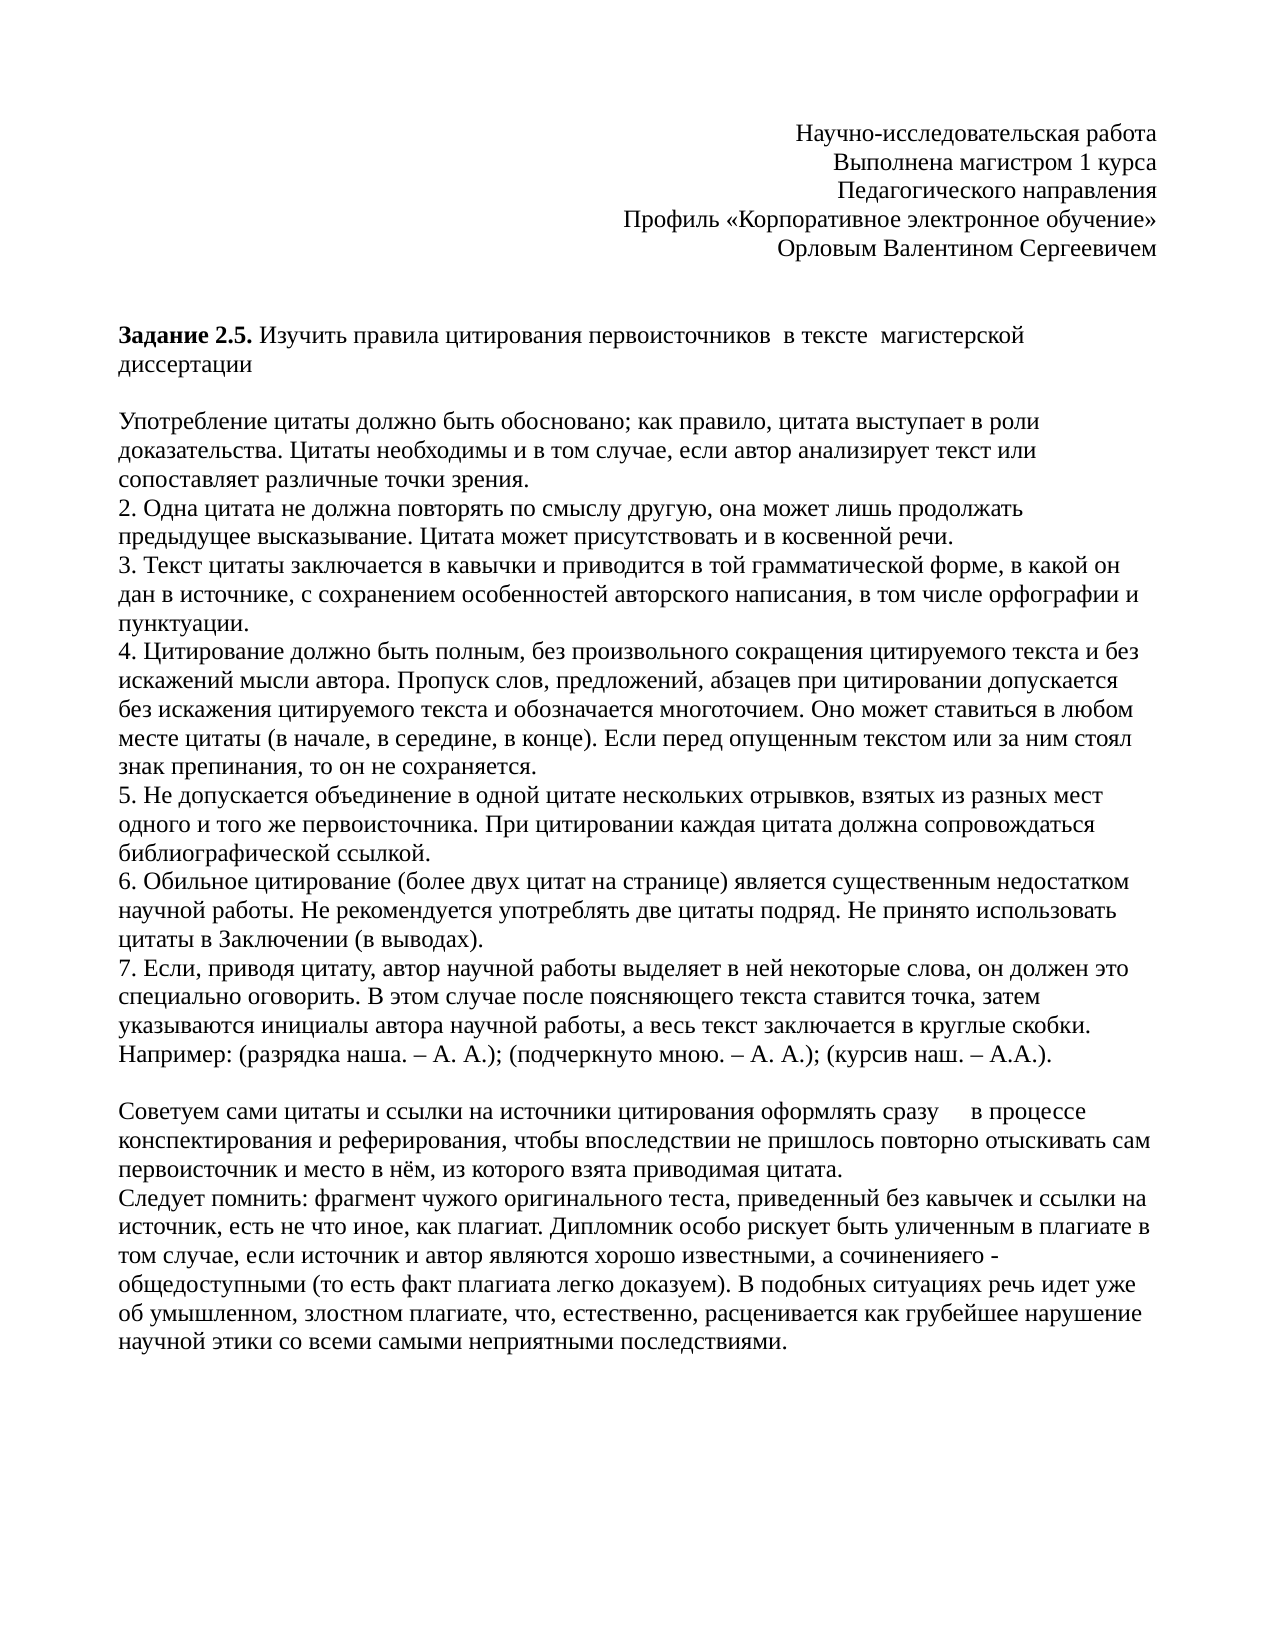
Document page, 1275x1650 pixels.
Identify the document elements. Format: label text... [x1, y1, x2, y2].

text Употребление цитаты должно быть обосновано; как правило, цитата выступает в роли доказательства. Цитаты необходимы и в том случае, если автор анализирует текст или сопоставляет различные точки зрения. [118, 406, 1157, 493]
text 7. Если, приводя цитату, автор научной работы выделяет в ней некоторые слова, он должен это специально оговорить. В этом случае после поясняющего текста ставится точка, затем указываются инициалы автора научной работы, а весь текст заключается в круглые скобки. Например: (разрядка наша. – А. А.); (подчеркнуто мною. – А. А.); (курсив наш. – А.А.). [118, 953, 1157, 1068]
text 4. Цитирование должно быть полным, без произвольного сокращения цитируемого текста и без искажений мысли автора. Пропуск слов, предложений, абзацев при цитировании допускается без искажения цитируемого текста и обозначается многоточием. Оно может ставиться в любом месте цитаты (в начале, в середине, в конце). Если перед опущенным текстом или за ним стоял знак препинания, то он не сохраняется. [118, 636, 1157, 780]
text 6. Обильное цитирование (более двух цитат на странице) является существенным недостатком научной работы. Не рекомендуется употреблять две цитаты подряд. Не принято использовать цитаты в Заключении (в выводах). [118, 866, 1157, 953]
text 5. Не допускается объединение в одной цитате нескольких отрывков, взятых из разных мест одного и того же первоисточника. При цитировании каждая цитата должна сопровождаться библиографической ссылкой. [118, 780, 1157, 866]
text Задание 2.5. Изучить правила цитирования первоисточников в тексте магистерской диссертации [118, 320, 1157, 378]
text Советуем сами цитаты и ссылки на источники цитирования оформлять сразу  в процессе конспектирования и реферирования, чтобы впоследствии не пришлось повторно отыскивать сам первоисточник и место в нём, из которого взята приводимая цитата. [118, 1096, 1157, 1183]
text Следует помнить: фрагмент чужого оригинального теста, приведенный без кавычек и ссылки на источник, есть не что иное, как плагиат. Дипломник особо рискует быть уличенным в плагиате в том случае, если источник и автор являются хорошо известными, а сочиненияего - общедоступными (то есть факт плагиата легко доказуем). В подобных ситуациях речь идет уже об умышленном, злостном плагиате, что, естественно, расценивается как грубейшее нарушение научной этики со всеми самыми неприятными последствиями. [118, 1183, 1157, 1355]
text 3. Текст цитаты заключается в кавычки и приводится в той грамматической форме, в какой он дан в источнике, с сохранением особенностей авторского написания, в том числе орфографии и пунктуации. [118, 550, 1157, 636]
text 2. Одна цитата не должна повторять по смыслу другую, она может лишь продолжать предыдущее высказывание. Цитата может присутствовать и в косвенной речи. [118, 493, 1157, 550]
